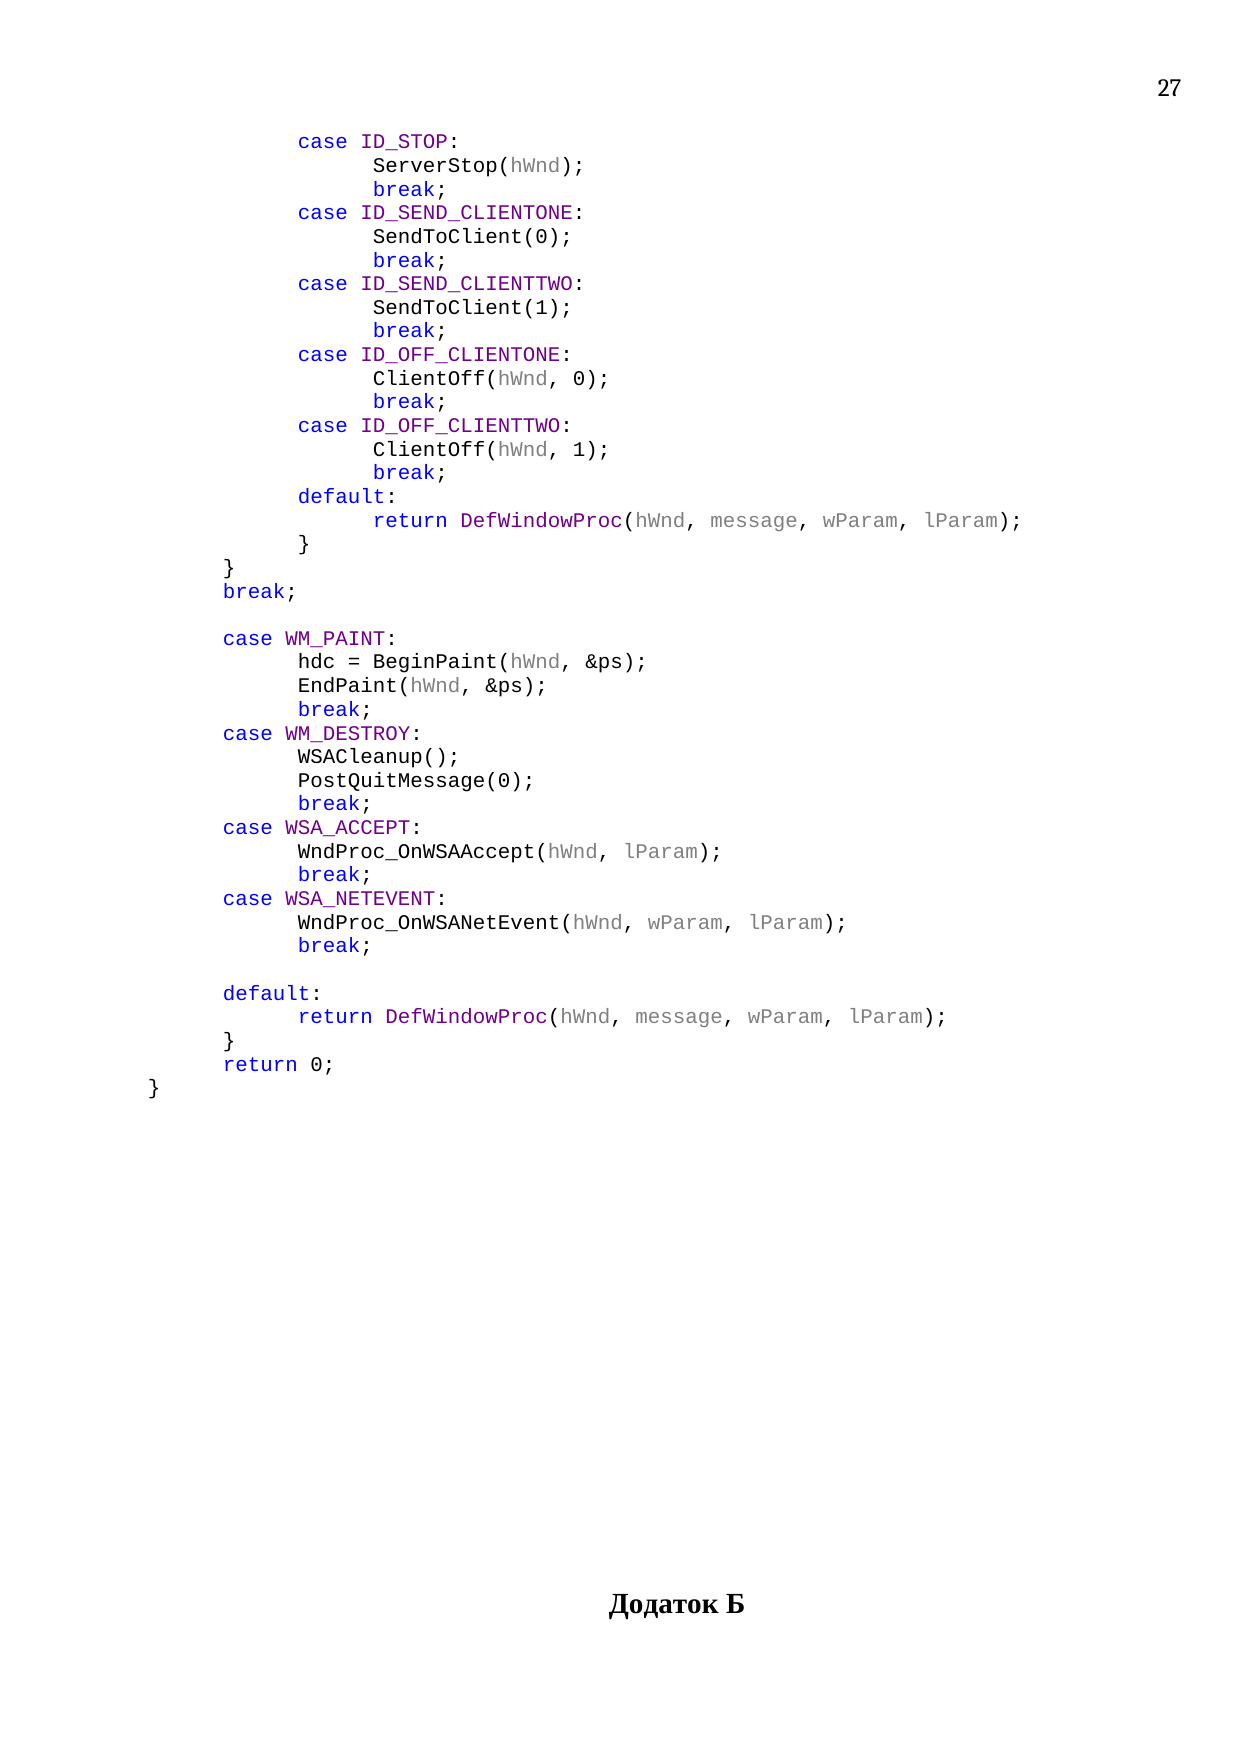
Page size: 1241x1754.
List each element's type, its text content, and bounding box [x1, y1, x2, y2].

text return DefWindowProc(hWnd, message, wParam, lParam); [148, 510, 1181, 533]
text WndProc_OnWSANetEvent(hWnd, wParam, lParam); [148, 912, 1181, 935]
subtitle Додаток Б [247, 1586, 1107, 1619]
text } [148, 533, 1181, 557]
text break; [148, 321, 1181, 344]
text case ID_SEND_CLIENTTWO: [148, 273, 1181, 297]
text case ID_STOP: [148, 131, 1181, 155]
text hdc = BeginPaint(hWnd, &ps); [148, 652, 1181, 675]
text ClientOff(hWnd, 1); [148, 439, 1181, 462]
text EndPaint(hWnd, &ps); [148, 675, 1181, 699]
text case WSA_NETEVENT: [148, 888, 1181, 912]
text case WM_PAINT: [148, 628, 1181, 652]
text } [148, 557, 1181, 581]
text } [148, 1030, 1181, 1053]
text case ID_SEND_CLIENTONE: [148, 202, 1181, 226]
text } [148, 1077, 1181, 1101]
text return 0; [148, 1053, 1181, 1077]
text PostQuitMessage(0); [148, 770, 1181, 793]
text default: [148, 486, 1181, 510]
text break; [148, 864, 1181, 888]
text SendToClient(1); [148, 297, 1181, 321]
text case WSA_ACCEPT: [148, 817, 1181, 841]
text WndProc_OnWSAAccept(hWnd, lParam); [148, 841, 1181, 864]
text return DefWindowProc(hWnd, message, wParam, lParam); [148, 1006, 1181, 1030]
text break; [148, 249, 1181, 273]
text ServerStop(hWnd); [148, 155, 1181, 179]
text SendToClient(0); [148, 226, 1181, 249]
text break; [148, 391, 1181, 415]
text case ID_OFF_CLIENTONE: [148, 344, 1181, 368]
text case WM_DESTROY: [148, 722, 1181, 746]
text break; [148, 179, 1181, 202]
text break; [148, 699, 1181, 722]
text break; [148, 793, 1181, 817]
text break; [148, 581, 1181, 604]
text case ID_OFF_CLIENTTWO: [148, 415, 1181, 439]
text WSACleanup(); [148, 746, 1181, 770]
text default: [148, 983, 1181, 1006]
text break; [148, 462, 1181, 486]
text break; [148, 935, 1181, 959]
text ClientOff(hWnd, 0); [148, 368, 1181, 391]
